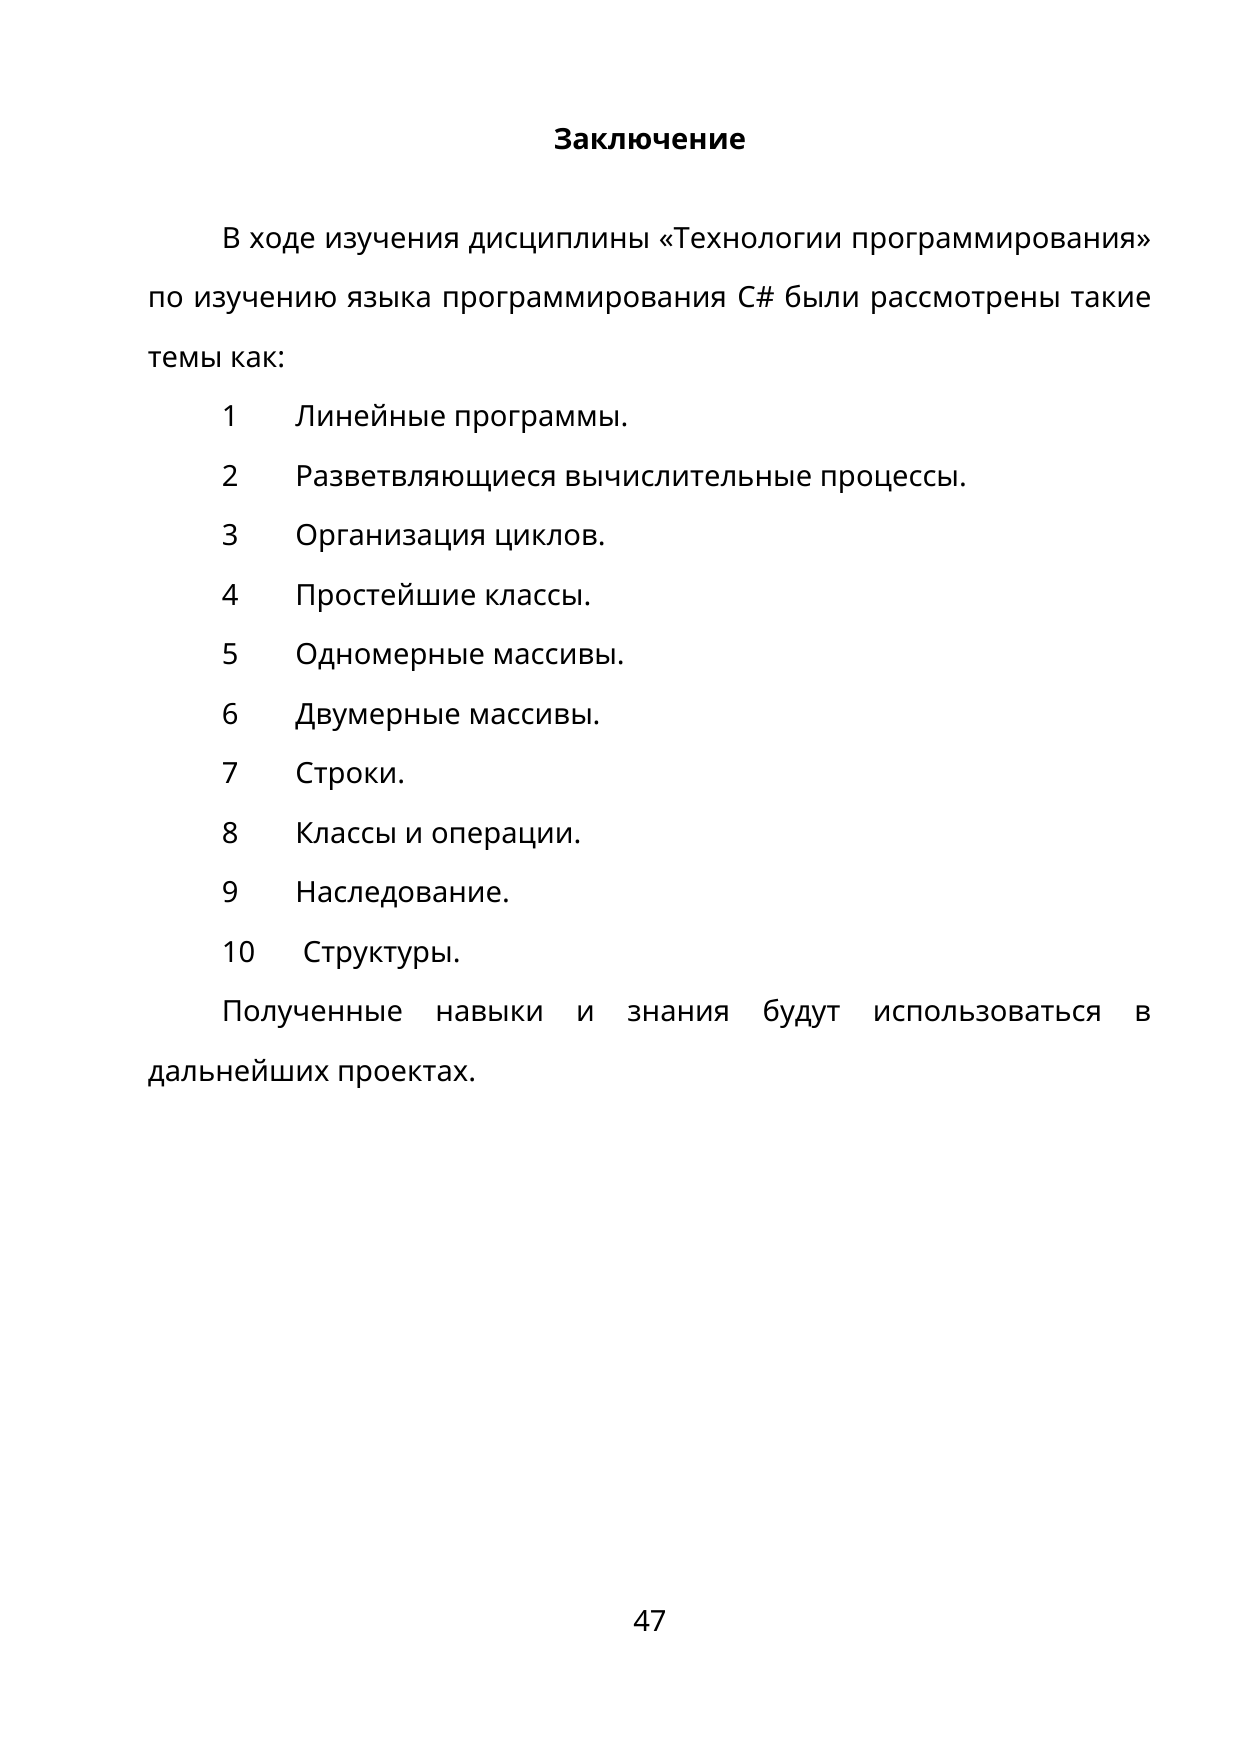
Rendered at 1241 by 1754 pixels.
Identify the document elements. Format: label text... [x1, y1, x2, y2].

title Заключение [148, 118, 1152, 158]
list Простейшие классы. [148, 574, 1152, 614]
list Одномерные массивы. [148, 634, 1152, 673]
text В ходе изучения дисциплины «Технологии программирования» по изучению языка программирования C# были рассмотрены такие темы как: [148, 217, 1152, 376]
list Классы и операции. [148, 812, 1152, 852]
list Линейные программы. [148, 396, 1152, 435]
list Строки. [148, 753, 1152, 792]
list Двумерные массивы. [148, 693, 1152, 733]
list Наследование. [148, 872, 1152, 911]
list Структуры. [148, 931, 1152, 971]
list Организация циклов. [148, 515, 1152, 554]
text Полученные навыки и знания будут использоваться в дальнейших проектах. [148, 991, 1152, 1090]
list Разветвляющиеся вычислительные процессы. [148, 455, 1152, 495]
